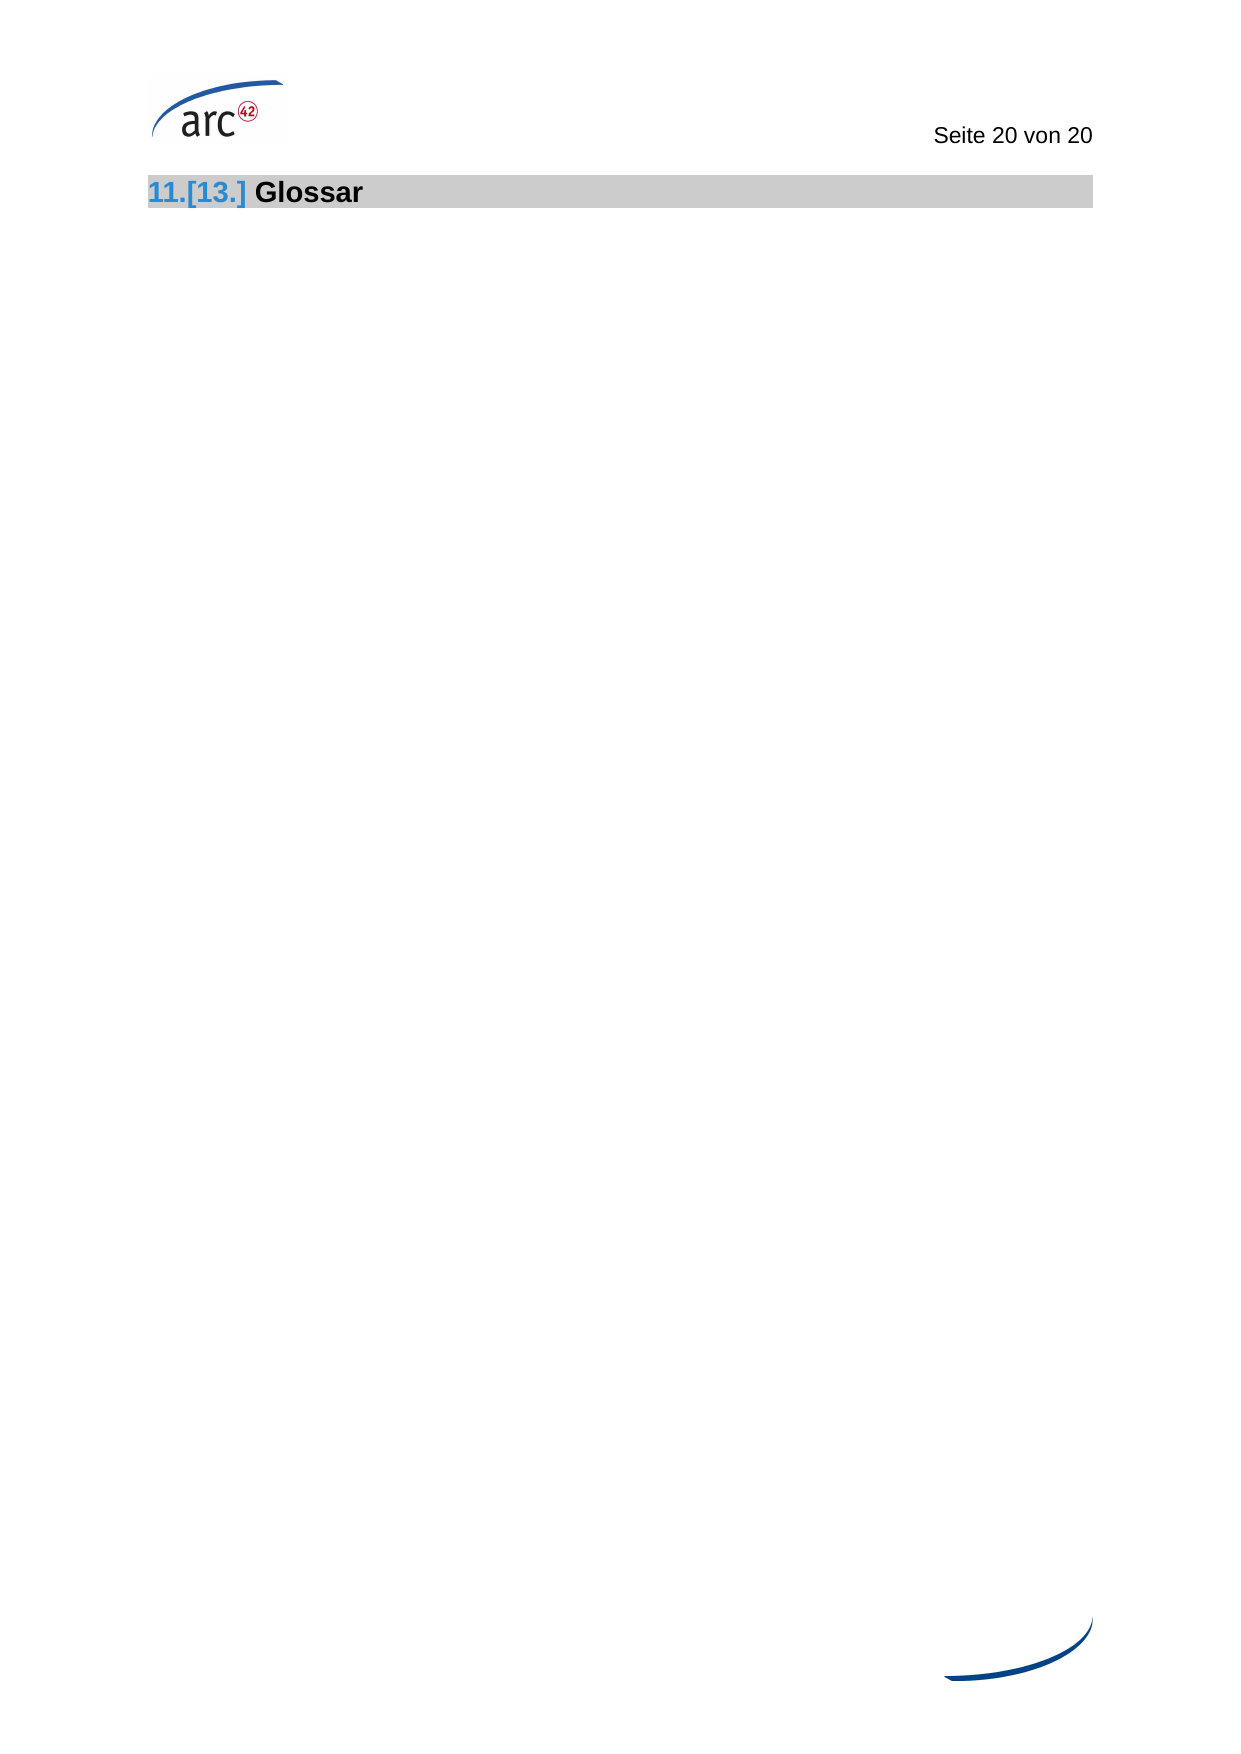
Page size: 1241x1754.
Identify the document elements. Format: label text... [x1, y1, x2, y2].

picture [944, 1615, 1093, 1681]
picture [147, 73, 288, 144]
subtitle Glossar [148, 175, 1093, 208]
